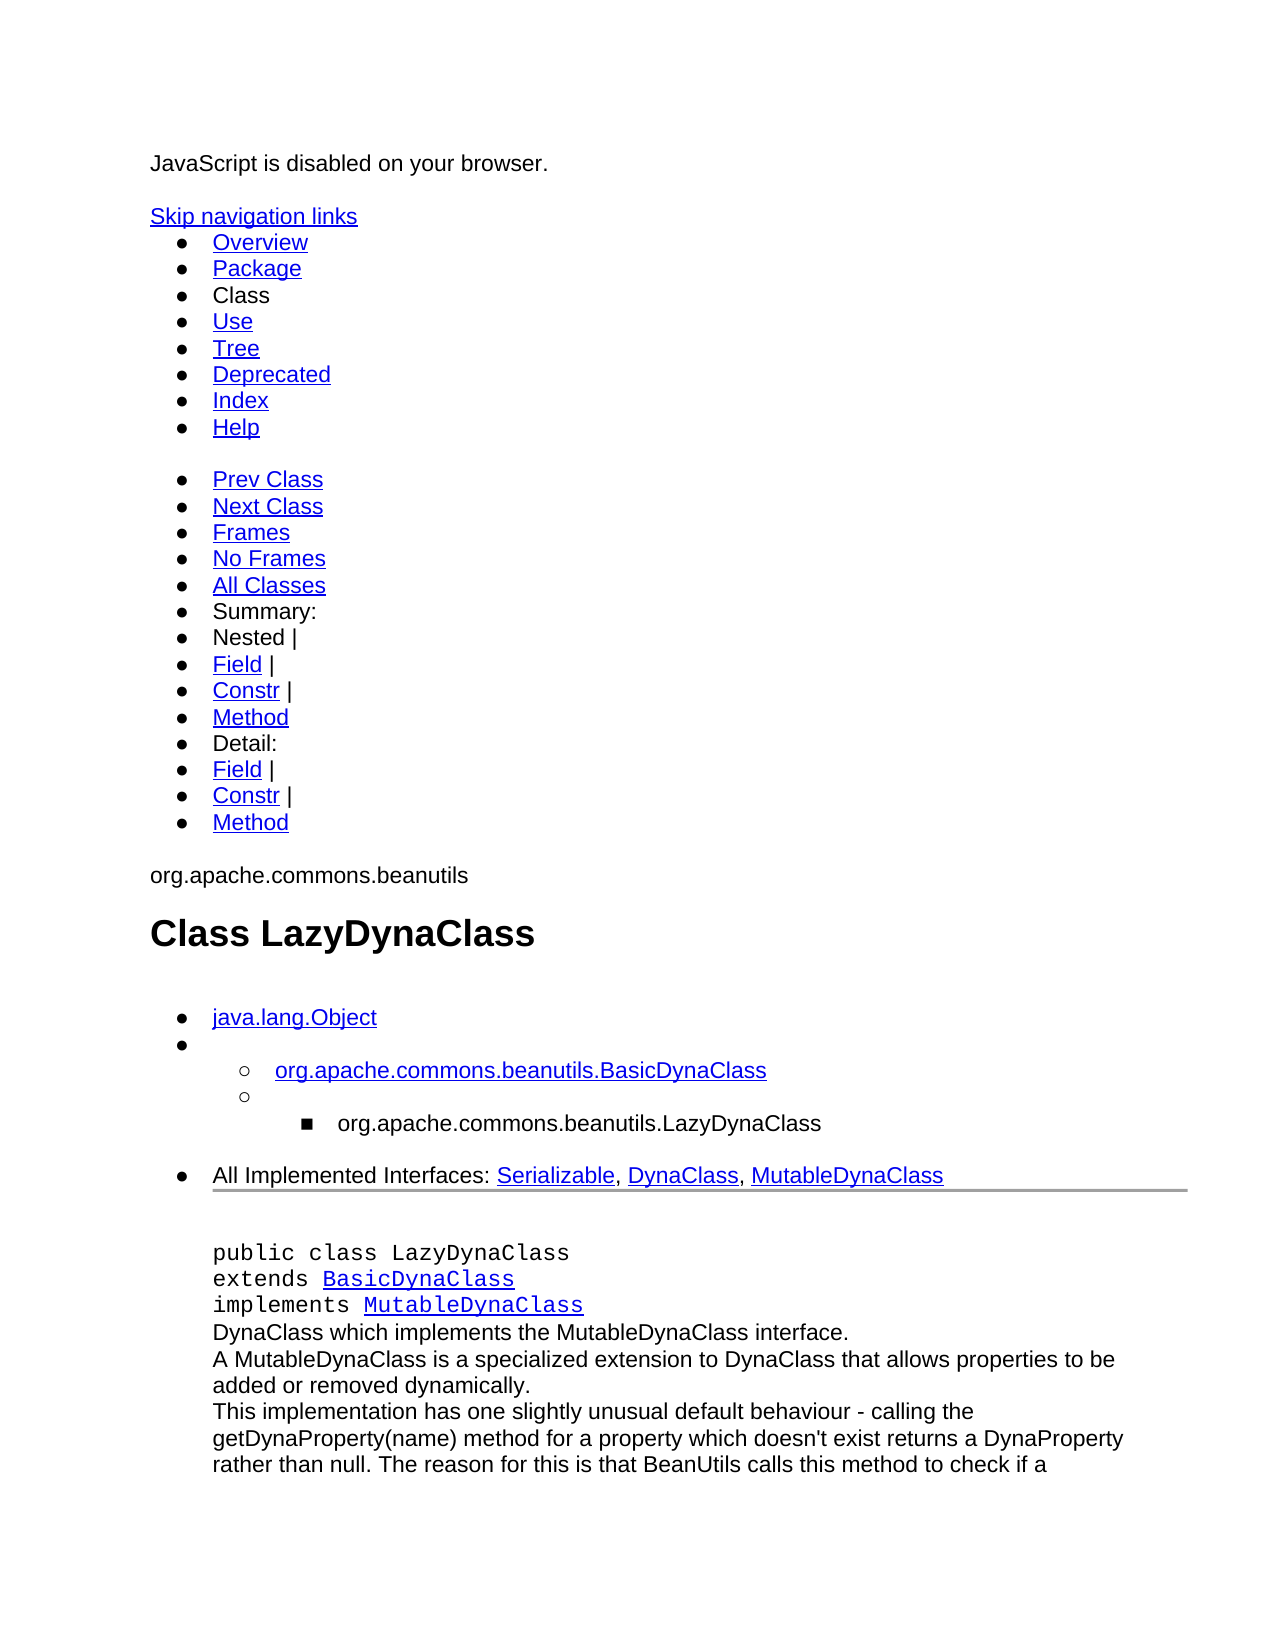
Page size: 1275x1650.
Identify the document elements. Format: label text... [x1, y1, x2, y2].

list org.apache.commons.beanutils.LazyDynaClass [300, 1110, 1125, 1136]
list java.lang.Object [175, 1004, 1125, 1031]
list Package [175, 255, 1125, 282]
text JavaScript is disabled on your browser. [150, 150, 1125, 176]
list Help [175, 413, 1125, 440]
list Index [175, 387, 1125, 413]
list Method [175, 703, 1125, 730]
list Constr | [175, 677, 1125, 703]
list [175, 1162, 1125, 1477]
list Tree [175, 334, 1125, 361]
list No Frames [175, 545, 1125, 572]
list Prev Class [175, 466, 1125, 493]
list Detail: [175, 730, 1125, 756]
list Field | [175, 756, 1125, 782]
list Method [175, 809, 1125, 835]
text Skip navigation links [150, 203, 1125, 229]
subtitle Class LazyDynaClass [150, 911, 1125, 954]
text org.apache.commons.beanutils [150, 862, 1125, 888]
list Field | [175, 651, 1125, 677]
list Next Class [175, 493, 1125, 519]
list All Classes [175, 572, 1125, 598]
list Frames [175, 519, 1125, 545]
list Constr | [175, 782, 1125, 809]
list Class [175, 282, 1125, 308]
list Nested | [175, 624, 1125, 651]
list org.apache.commons.beanutils.BasicDynaClass [237, 1057, 1125, 1083]
list Use [175, 308, 1125, 334]
list Overview [175, 229, 1125, 255]
list Summary: [175, 598, 1125, 624]
list Deprecated [175, 361, 1125, 387]
